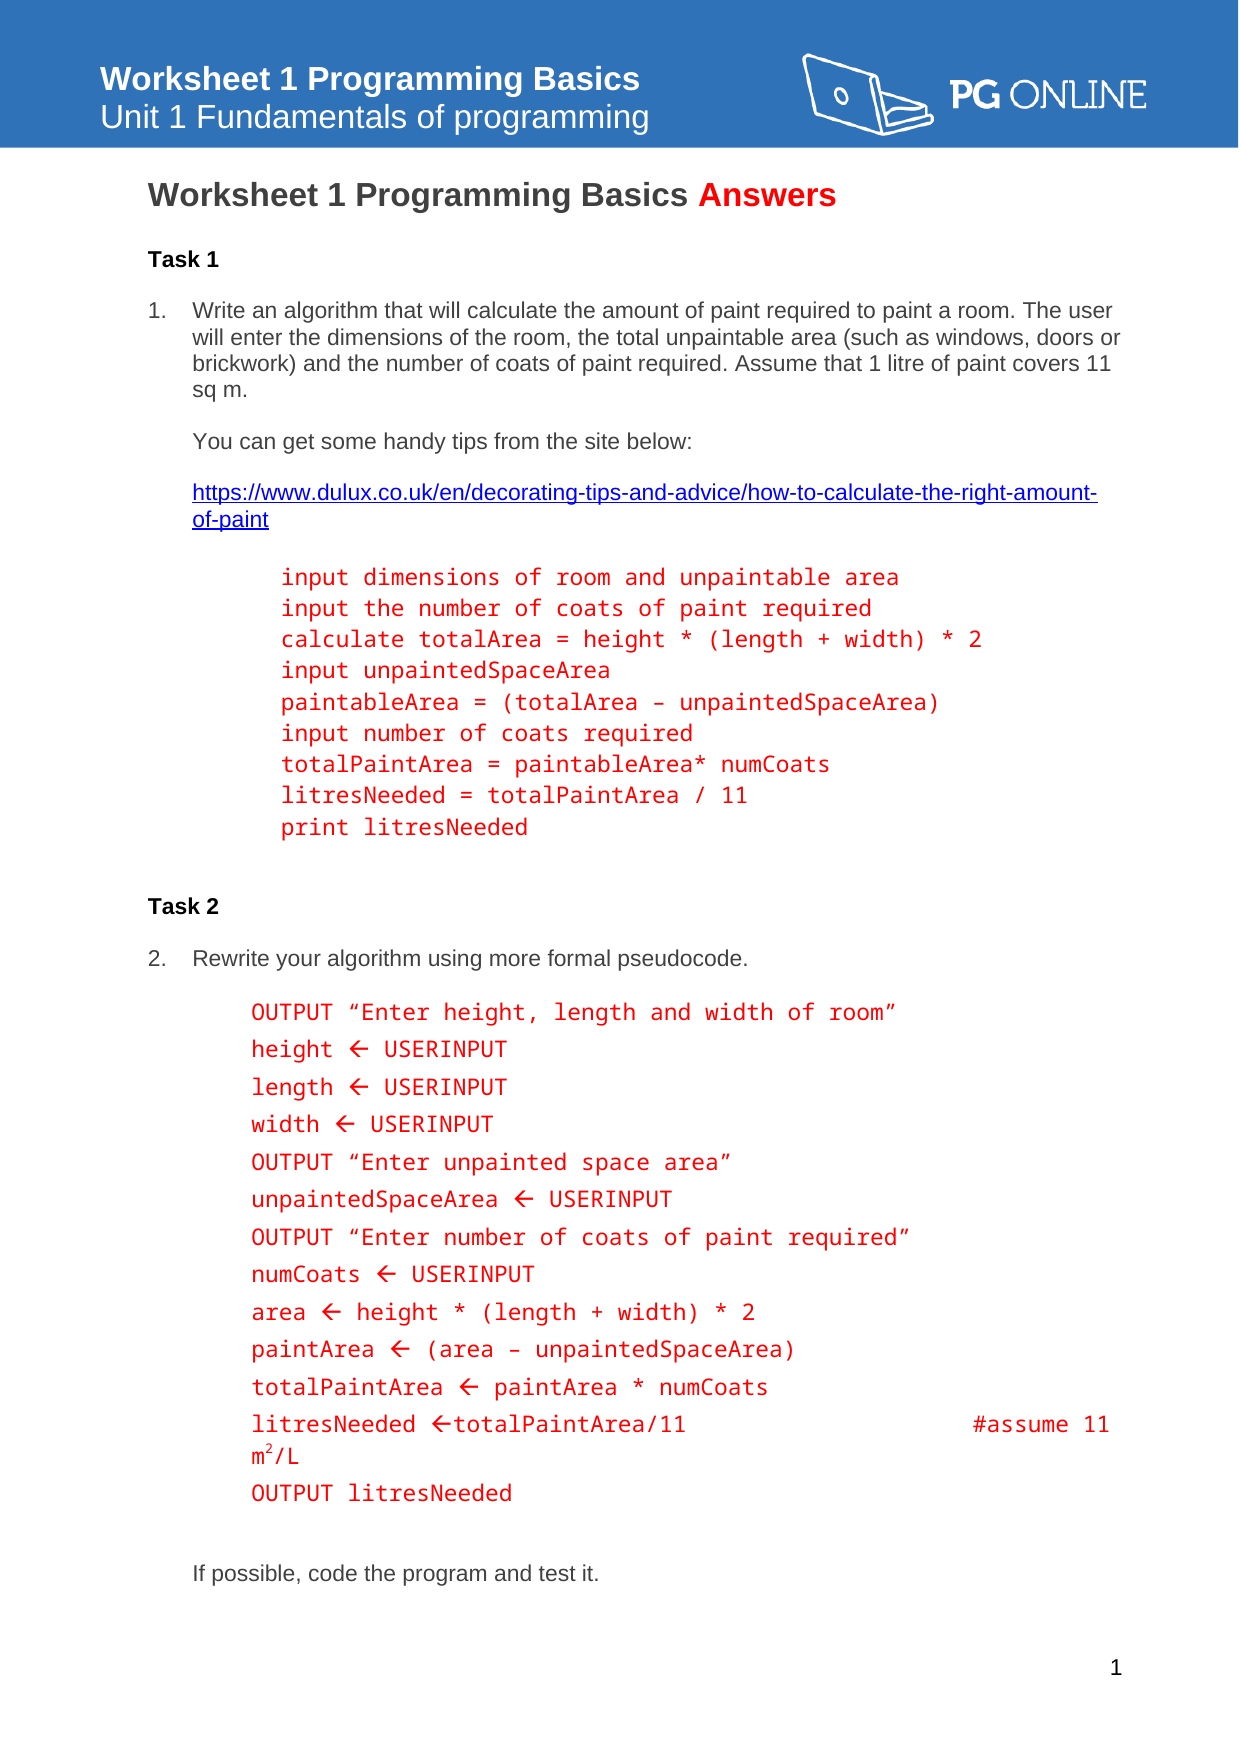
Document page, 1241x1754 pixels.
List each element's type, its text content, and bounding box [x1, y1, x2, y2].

text totalPaintArea = paintableArea* numCoats [281, 748, 1122, 779]
text numCoats USERINPUT [251, 1258, 1122, 1290]
text input dimensions of room and unpaintable area [281, 561, 1122, 592]
text litresNeeded = totalPaintArea / 11 [281, 779, 1122, 811]
text input unpaintedSpaceArea [281, 654, 1122, 686]
text OUTPUT “Enter height, length and width of room” [251, 996, 1122, 1027]
text paintArea (area – unpaintedSpaceArea) [251, 1333, 1122, 1365]
text If possible, code the program and test it. [148, 1560, 1122, 1586]
text length USERINPUT [251, 1071, 1122, 1102]
text 2. Rewrite your algorithm using more formal pseudocode. [148, 944, 1122, 971]
picture [802, 53, 1147, 136]
text https://www.dulux.co.uk/en/decorating-tips-and-advice/how-to-calculate-the-right-amount-of-paint [148, 479, 1122, 532]
text area height * (length + width) * 2 [251, 1296, 1122, 1327]
text width USERINPUT [251, 1108, 1122, 1140]
text You can get some handy tips from the site below: [148, 428, 1122, 454]
text 1. Write an algorithm that will calculate the amount of paint required to paint a room. The user will enter the dimensions of the room, the total unpaintable area (such as windows, doors or brickwork) and the number of coats of paint required. Assume that 1 litre of paint covers 11 sq m. [148, 297, 1122, 403]
text height USERINPUT [251, 1033, 1122, 1065]
text OUTPUT “Enter unpainted space area” [251, 1146, 1122, 1177]
text calculate totalArea = height * (length + width) * 2 [281, 623, 1122, 654]
subtitle Worksheet 1 Programming Basics Answers [148, 175, 1122, 213]
text paintableArea = (totalArea – unpaintedSpaceArea) [281, 686, 1122, 717]
text unpaintedSpaceArea USERINPUT [251, 1183, 1122, 1215]
text Task 2 [148, 893, 1122, 919]
text print litresNeeded [236, 811, 1122, 842]
text totalPaintArea paintArea * numCoats [251, 1371, 1122, 1402]
text input the number of coats of paint required [281, 592, 1122, 623]
text input number of coats required [281, 717, 1122, 748]
text OUTPUT “Enter number of coats of paint required” [251, 1221, 1122, 1252]
text litresNeeded totalPaintArea/11 #assume 11 m2/L [251, 1408, 1122, 1471]
text OUTPUT litresNeeded [251, 1477, 1122, 1508]
text Task 1 [148, 246, 1122, 272]
